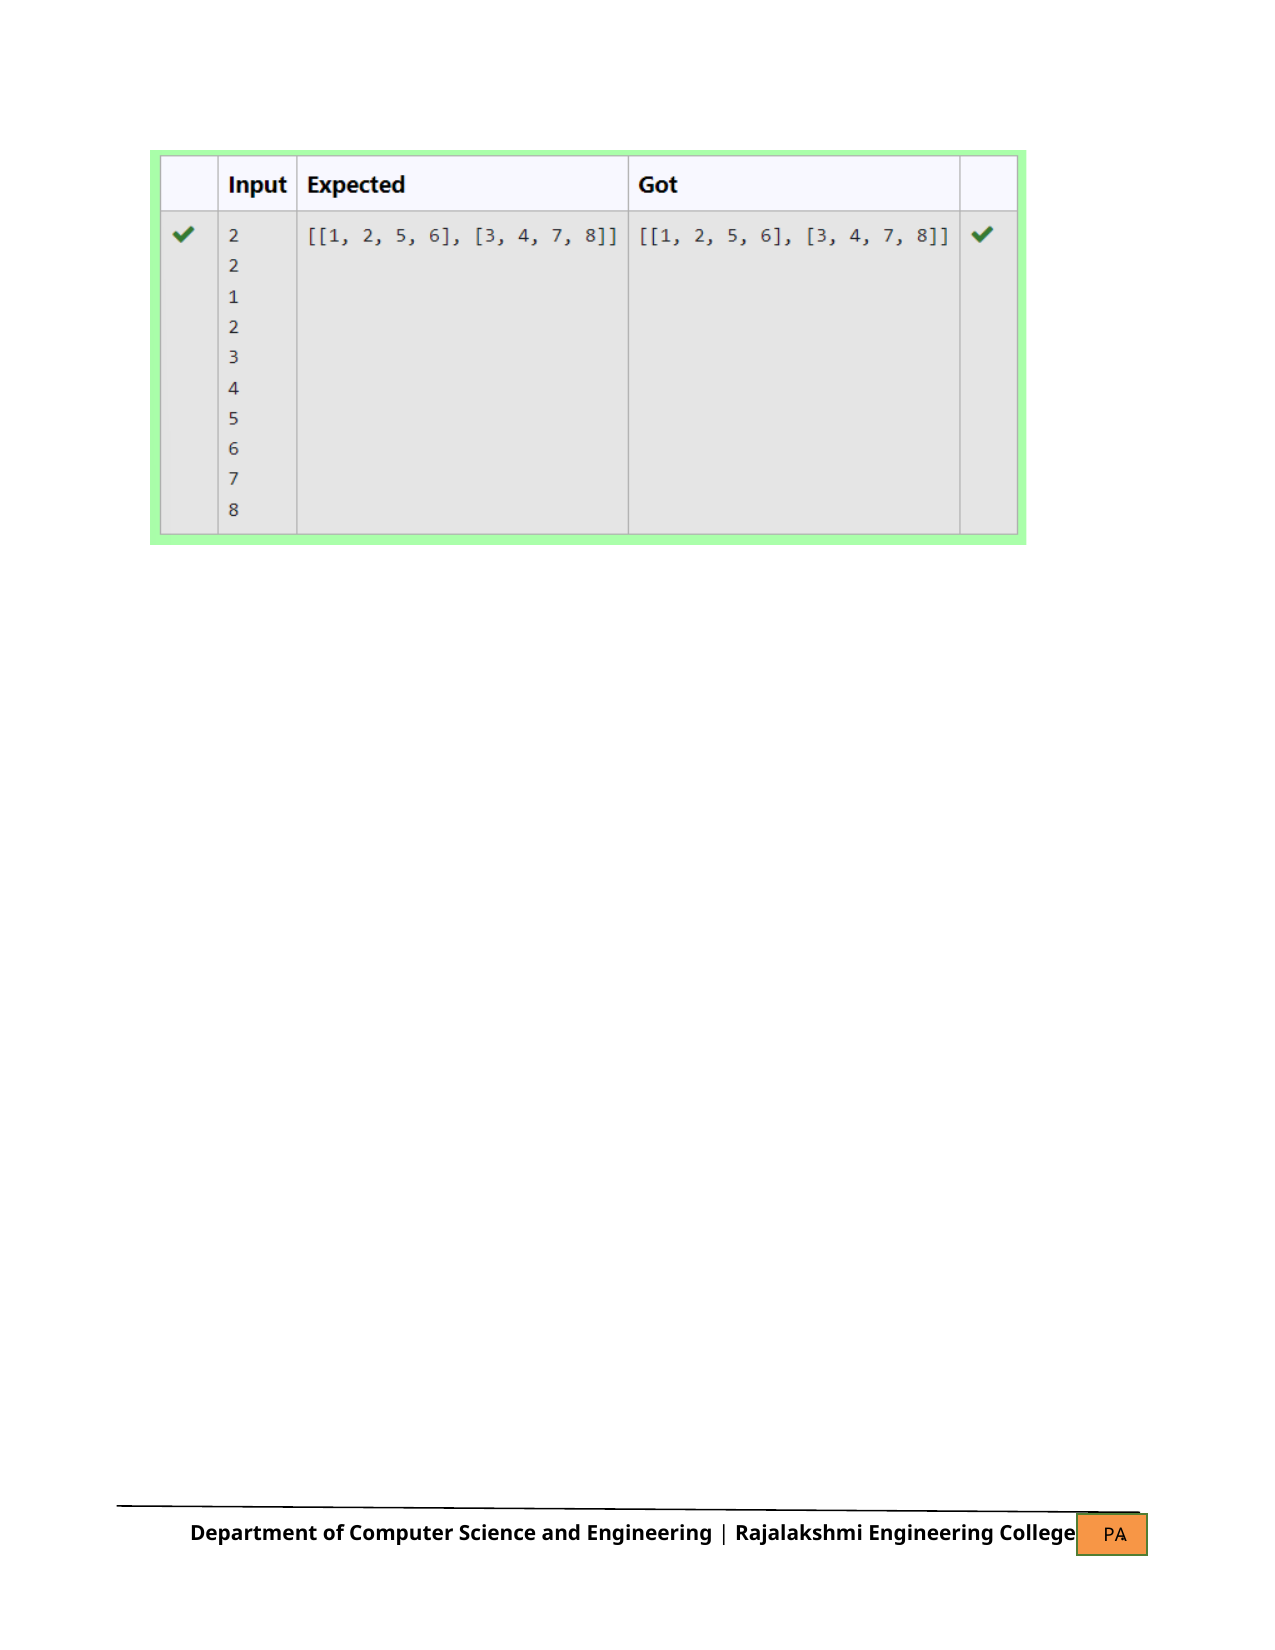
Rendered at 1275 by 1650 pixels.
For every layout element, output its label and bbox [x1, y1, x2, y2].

picture [150, 150, 1027, 545]
